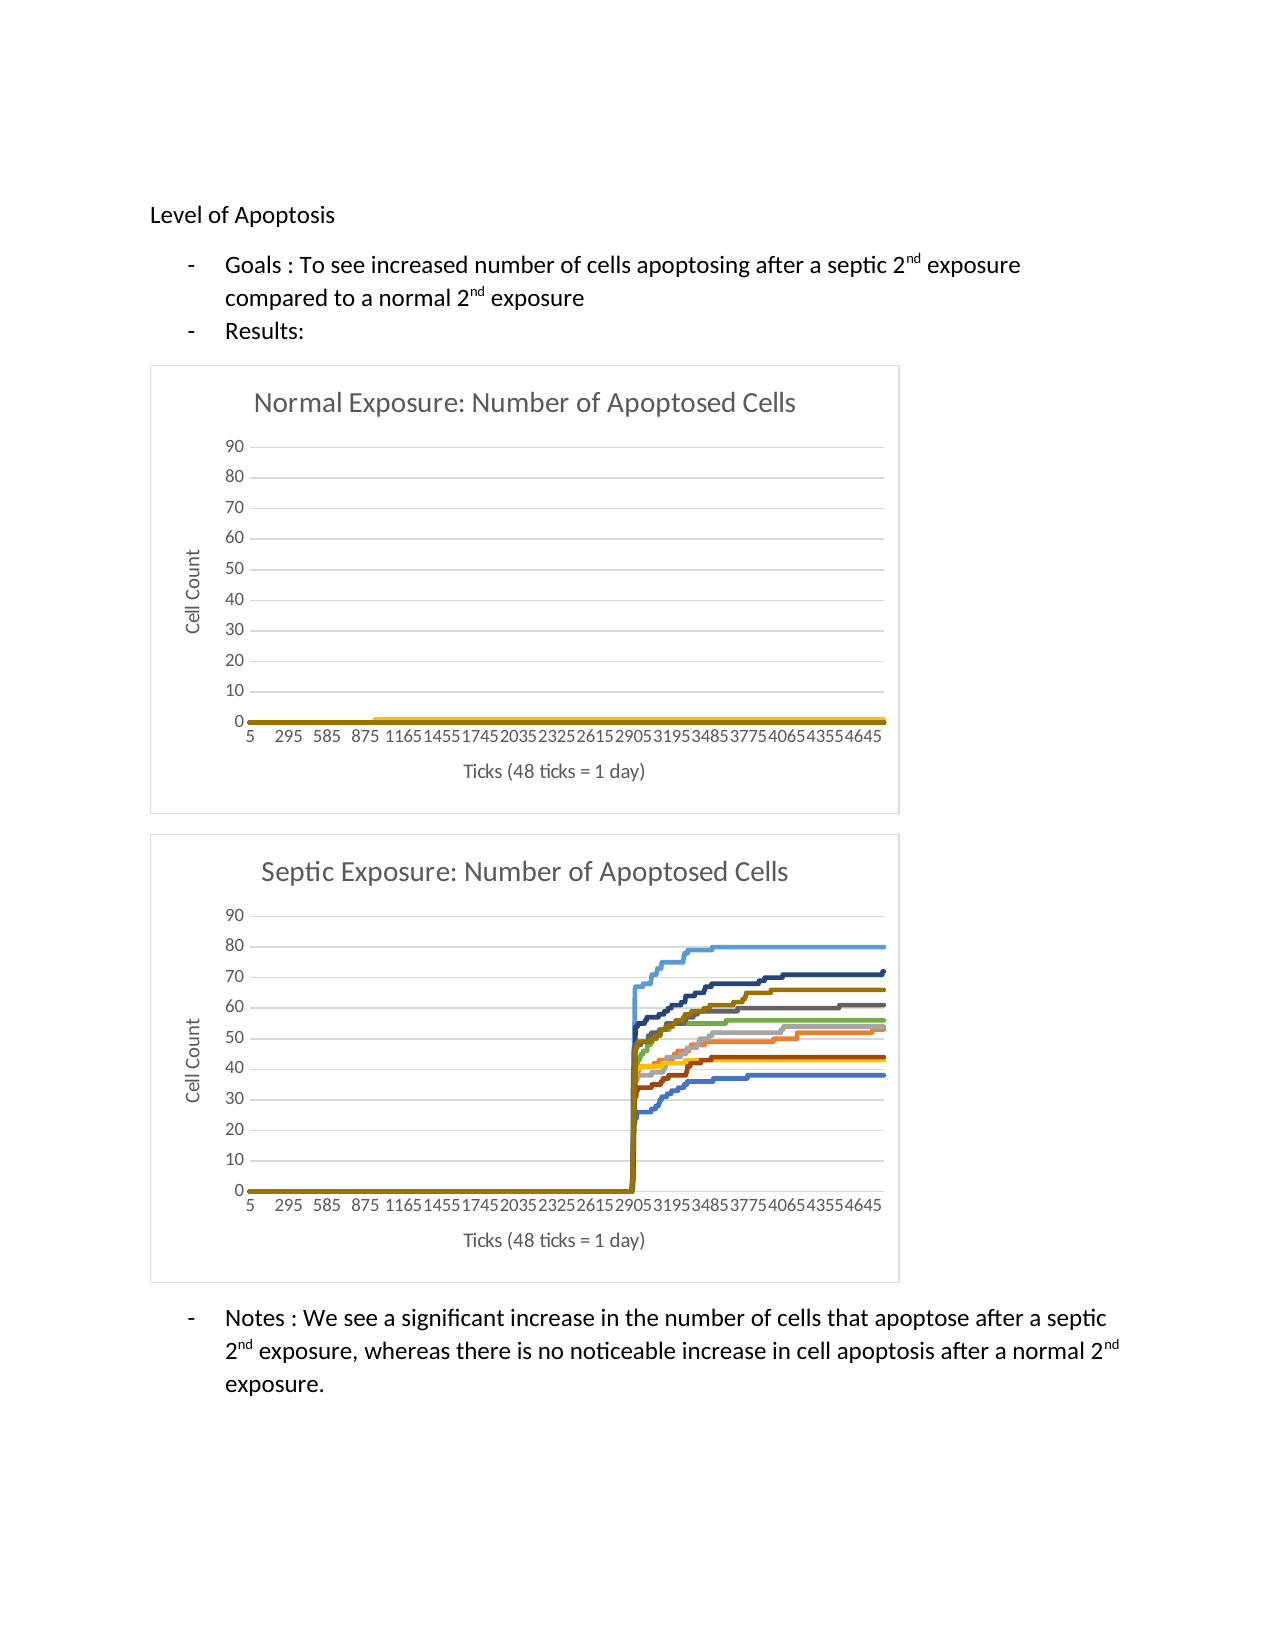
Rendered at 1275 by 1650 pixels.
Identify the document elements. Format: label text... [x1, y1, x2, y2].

list Goals : To see increased number of cells apoptosing after a septic 2nd exposure compared to a normal 2nd exposure [187, 249, 1125, 313]
text Level of Apoptosis [150, 199, 1125, 230]
list Notes : We see a significant increase in the number of cells that apoptose after a septic 2nd exposure, whereas there is no noticeable increase in cell apoptosis after a normal 2nd exposure. [187, 1302, 1125, 1399]
list Results: [187, 315, 1125, 346]
